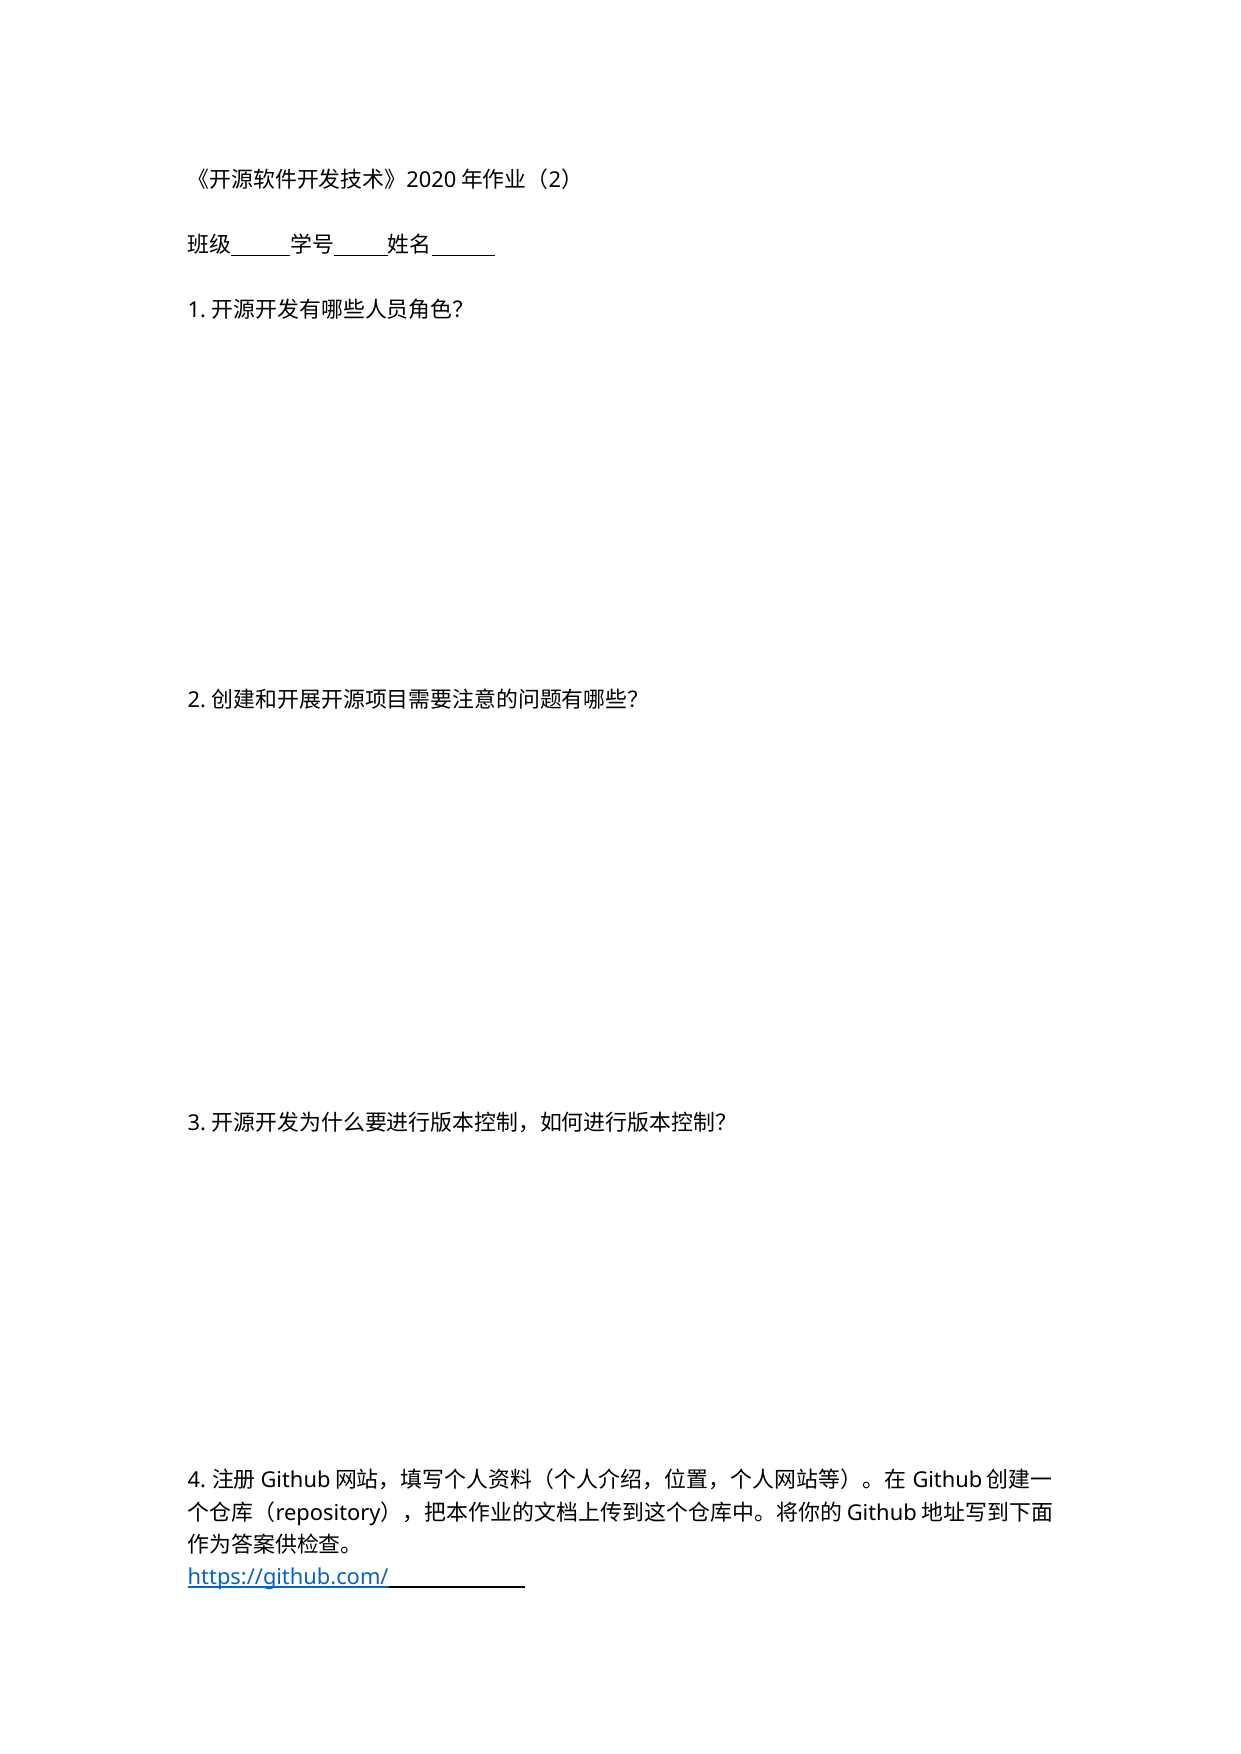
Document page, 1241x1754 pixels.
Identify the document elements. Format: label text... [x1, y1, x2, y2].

text 4. 注册Github网站，填写个人资料（个人介绍，位置，个人网站等）。在Github创建一个仓库（repository），把本作业的文档上传到这个仓库中。将你的Github地址写到下面作为答案供检查。 [187, 1462, 1053, 1559]
text 《开源软件开发技术》2020年作业（2） [187, 162, 1053, 194]
text 1. 开源开发有哪些人员角色？ [187, 292, 1053, 324]
text 班级 学号 姓名 [187, 227, 1053, 259]
text 2. 创建和开展开源项目需要注意的问题有哪些？ [187, 682, 1053, 714]
text https://github.com/ [187, 1559, 1053, 1592]
text 3. 开源开发为什么要进行版本控制，如何进行版本控制？ [187, 1104, 1053, 1137]
